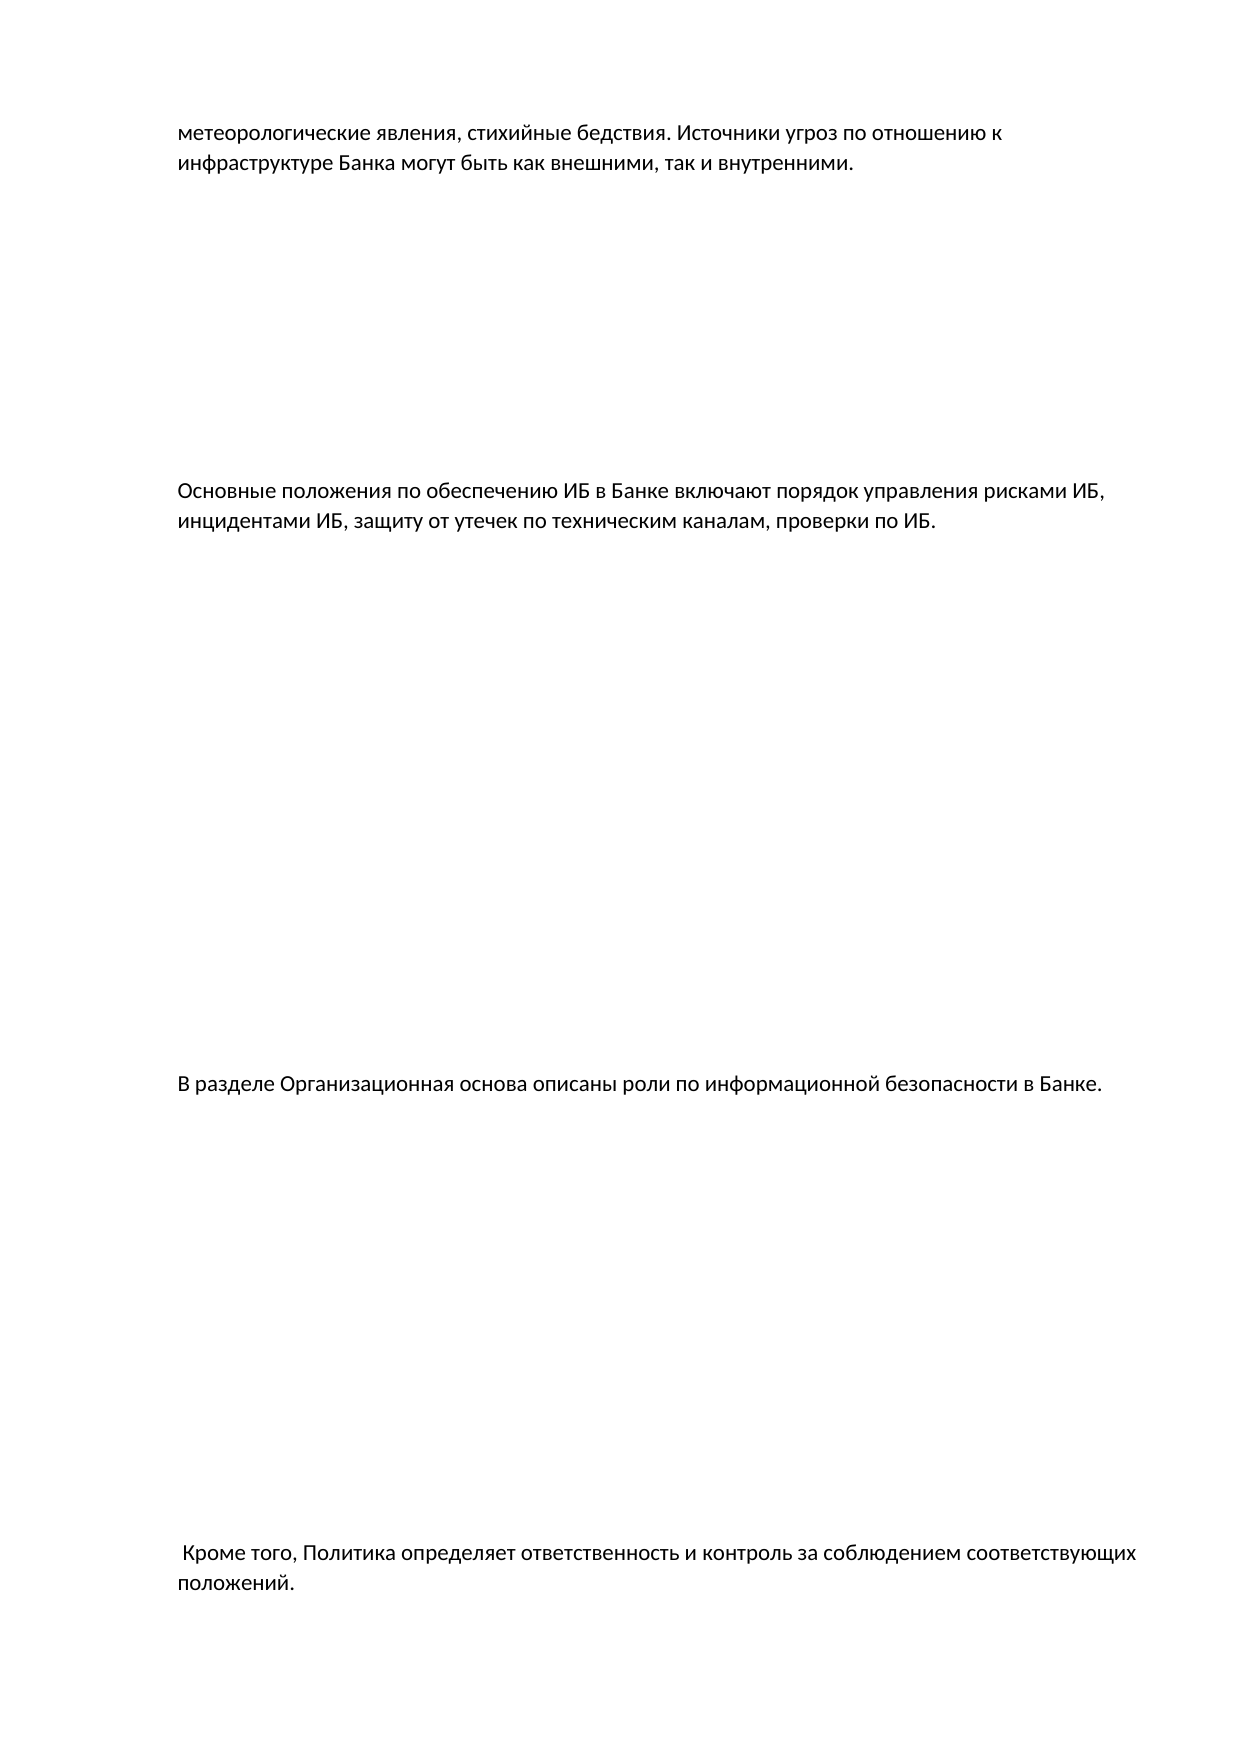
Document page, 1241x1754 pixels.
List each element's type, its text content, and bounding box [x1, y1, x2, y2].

text Основные положения по обеспечению ИБ в Банке включают порядок управления рисками ИБ, инцидентами ИБ, защиту от утечек по техническим каналам, проверки по ИБ. [177, 476, 1152, 535]
text В разделе Организационная основа описаны роли по информационной безопасности в Банке. [177, 1069, 1152, 1097]
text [177, 118, 1152, 176]
text Кроме того, Политика определяет ответственность и контроль за соблюдением соответствующих положений. [177, 1538, 1152, 1596]
